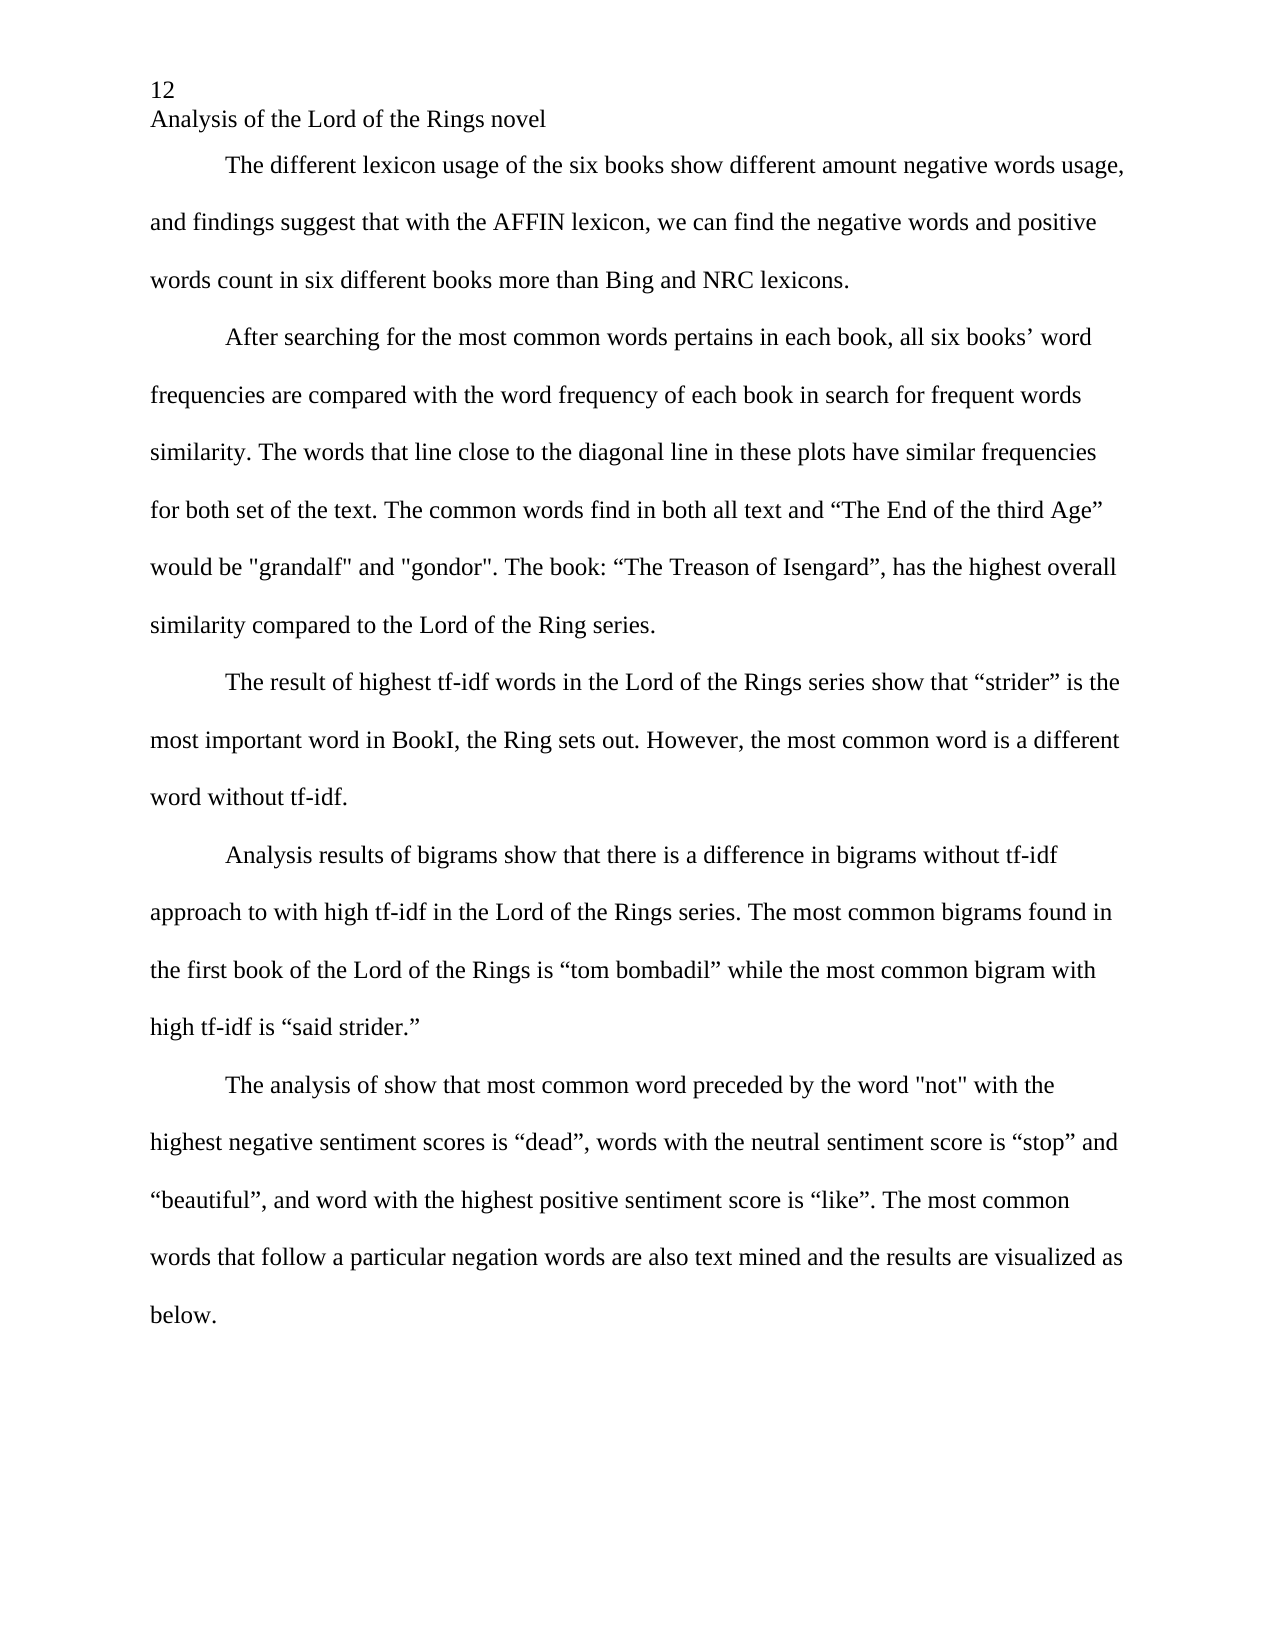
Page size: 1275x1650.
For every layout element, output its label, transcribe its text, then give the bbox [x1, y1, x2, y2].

text The different lexicon usage of the six books show different amount negative words usage, and findings suggest that with the AFFIN lexicon, we can find the negative words and positive words count in six different books more than Bing and NRC lexicons. [150, 150, 1125, 294]
text The analysis of show that most common word preceded by the word "not" with the highest negative sentiment scores is “dead”, words with the neutral sentiment score is “stop” and “beautiful”, and word with the highest positive sentiment score is “like”. The most common words that follow a particular negation words are also text mined and the results are visualized as below. [150, 1070, 1125, 1329]
text Analysis results of bigrams show that there is a difference in bigrams without tf-idf approach to with high tf-idf in the Lord of the Rings series. The most common bigrams found in the first book of the Lord of the Rings is “tom bombadil” while the most common bigram with high tf-idf is “said strider.” [150, 840, 1125, 1041]
text The result of highest tf-idf words in the Lord of the Rings series show that “strider” is the most important word in BookI, the Ring sets out. However, the most common word is a different word without tf-idf. [150, 667, 1125, 811]
text After searching for the most common words pertains in each book, all six books’ word frequencies are compared with the word frequency of each book in search for frequent words similarity. The words that line close to the diagonal line in these plots have similar frequencies for both set of the text. The common words find in both all text and “The End of the third Age” would be "grandalf" and "gondor". The book: “The Treason of Isengard”, has the highest overall similarity compared to the Lord of the Ring series. [150, 322, 1125, 639]
